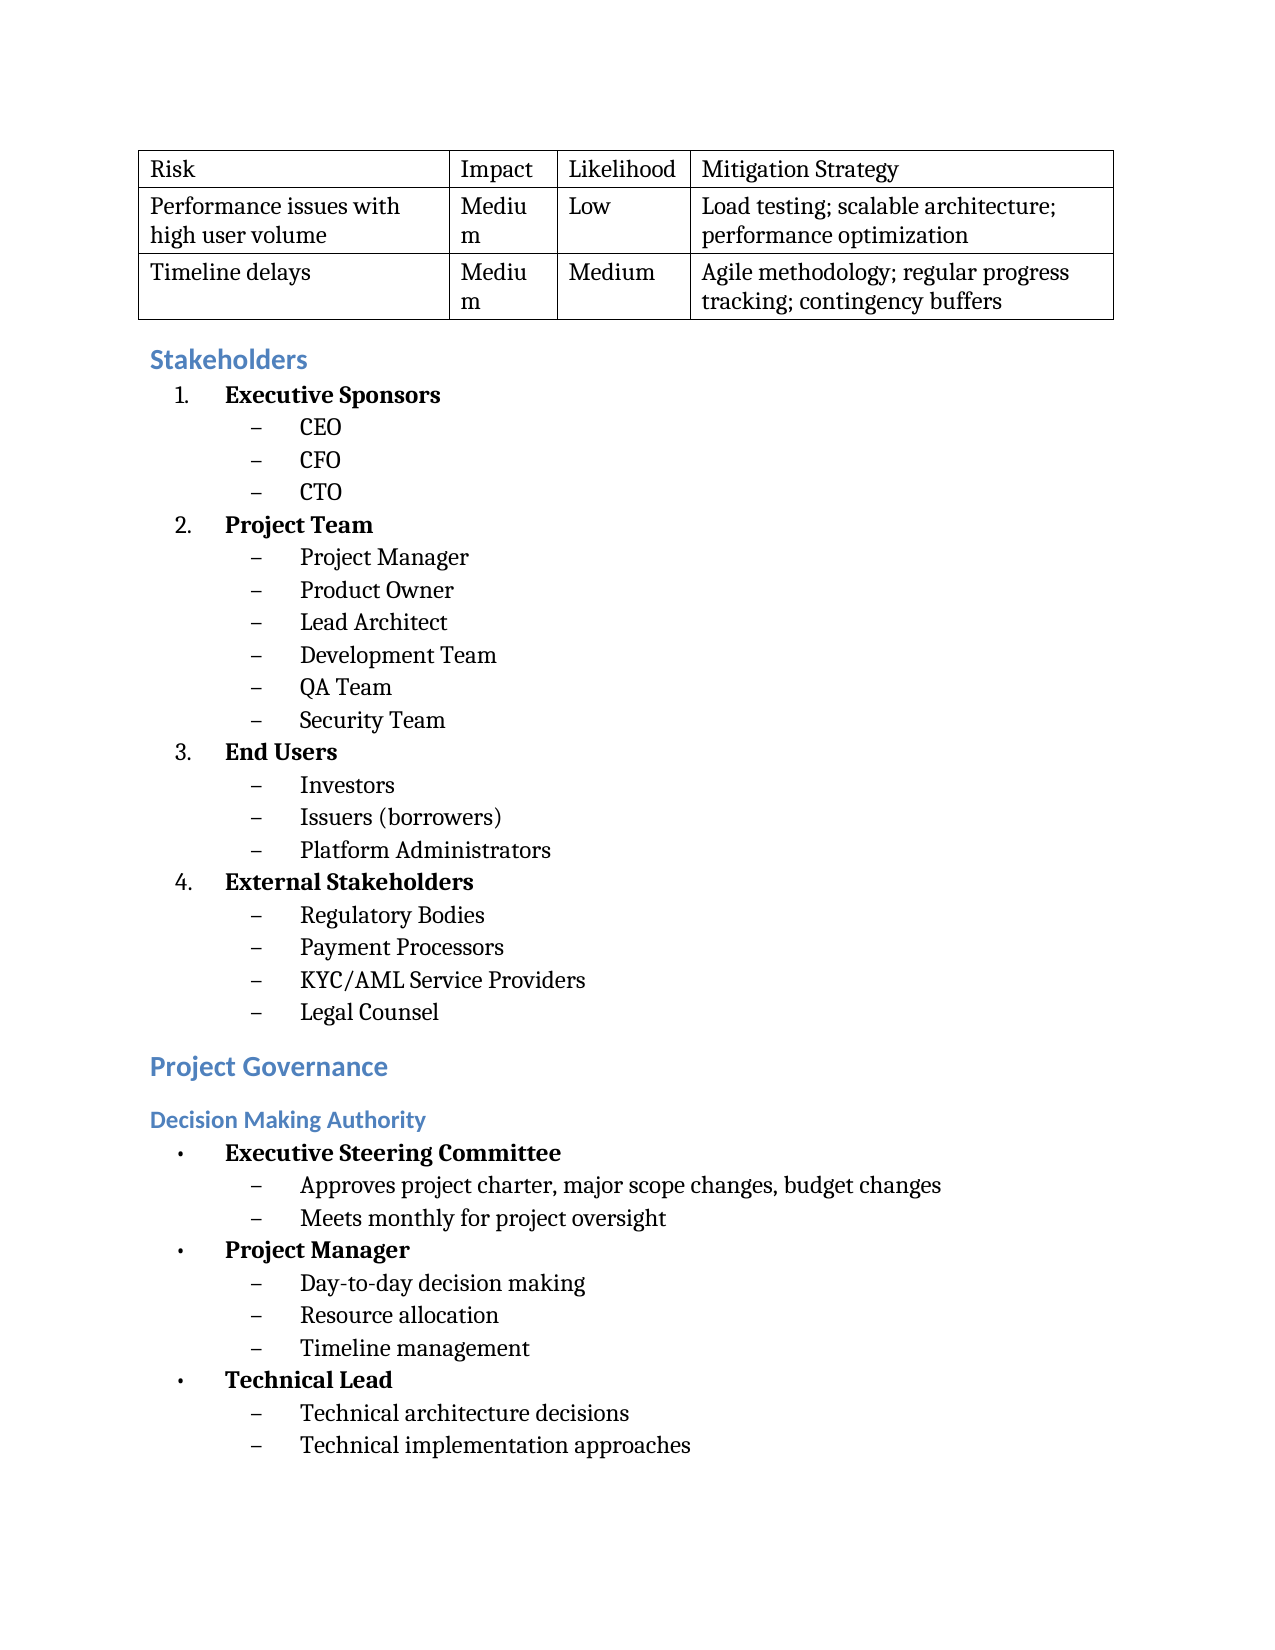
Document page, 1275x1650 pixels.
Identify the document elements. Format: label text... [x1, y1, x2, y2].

list Approves project charter, major scope changes, budget changes [250, 1171, 1125, 1200]
subtitle Stakeholders [150, 341, 1125, 377]
list CEO [250, 413, 1125, 442]
table_cell Medium [450, 188, 557, 253]
subtitle Project Governance [150, 1048, 1125, 1083]
list Product Owner [250, 576, 1125, 604]
subtitle Decision Making Authority [150, 1104, 1125, 1135]
list External Stakeholders [175, 868, 1125, 897]
list End Users [175, 738, 1125, 767]
list CFO [250, 446, 1125, 474]
table_cell Timeline delays [139, 254, 449, 319]
list Payment Processors [250, 933, 1125, 962]
table_header Risk [139, 151, 449, 187]
table_header Mitigation Strategy [691, 151, 1113, 187]
list Technical implementation approaches [250, 1431, 1125, 1460]
table_cell Load testing; scalable architecture; performance optimization [691, 188, 1113, 253]
table_header Likelihood [558, 151, 690, 187]
table_cell Performance issues with high user volume [139, 188, 449, 253]
list Investors [250, 771, 1125, 799]
table_cell Medium [450, 254, 557, 319]
list Resource allocation [250, 1301, 1125, 1330]
table_header Impact [450, 151, 557, 187]
table_cell Low [558, 188, 690, 253]
list QA Team [250, 673, 1125, 702]
list Regulatory Bodies [250, 901, 1125, 929]
list Lead Architect [250, 608, 1125, 637]
list CTO [250, 478, 1125, 507]
table_cell Agile methodology; regular progress tracking; contingency buffers [691, 254, 1113, 319]
list Legal Counsel [250, 998, 1125, 1027]
list KYC/AML Service Providers [250, 966, 1125, 994]
list Executive Sponsors [175, 381, 1125, 409]
list Project Team [175, 511, 1125, 539]
list Timeline management [250, 1333, 1125, 1362]
list Platform Administrators [250, 836, 1125, 864]
list Executive Steering Committee [175, 1138, 1125, 1167]
list Security Team [250, 706, 1125, 734]
list Meets monthly for project oversight [250, 1203, 1125, 1232]
table_cell Medium [558, 254, 690, 319]
list Project Manager [250, 543, 1125, 572]
list Day-to-day decision making [250, 1268, 1125, 1297]
list Technical architecture decisions [250, 1398, 1125, 1427]
list Project Manager [175, 1236, 1125, 1265]
list Issuers (borrowers) [250, 803, 1125, 832]
list Technical Lead [175, 1366, 1125, 1395]
list Development Team [250, 641, 1125, 669]
